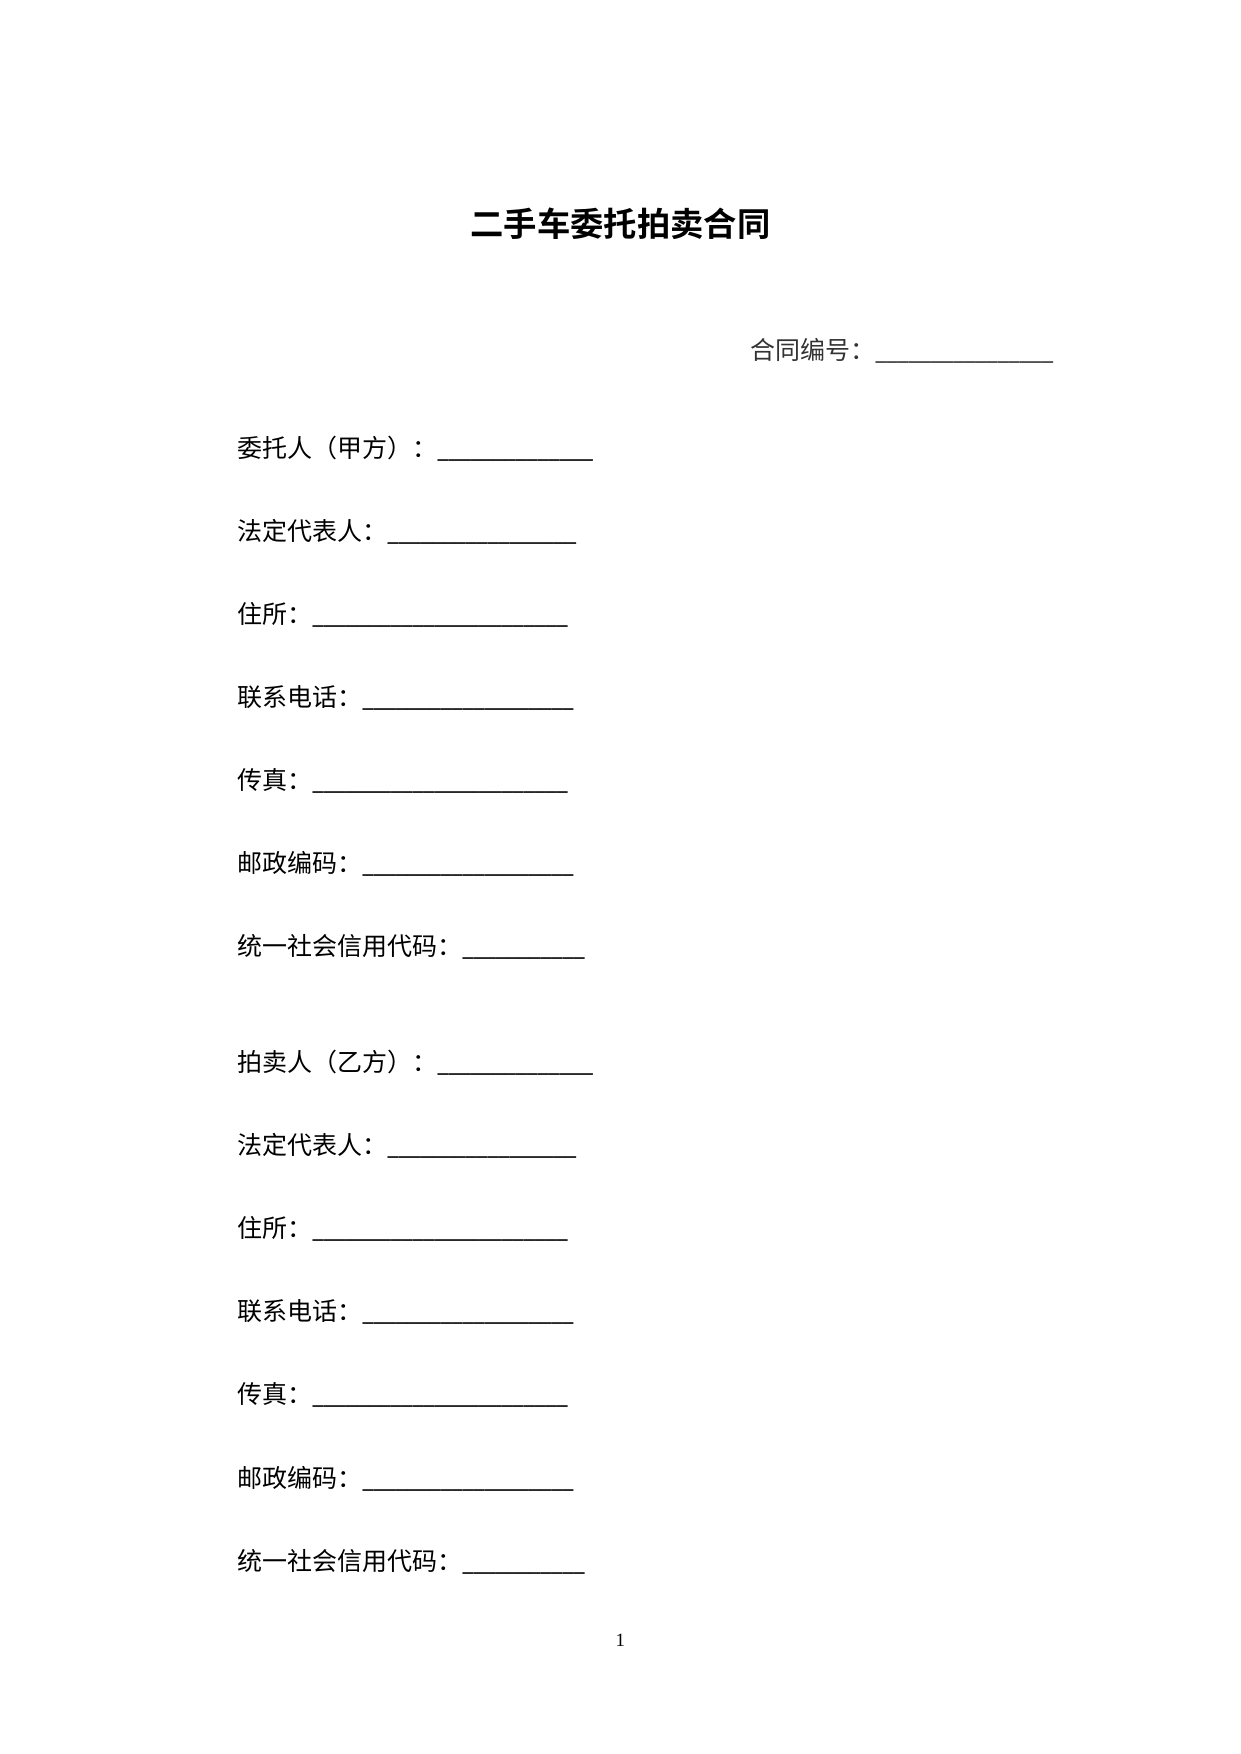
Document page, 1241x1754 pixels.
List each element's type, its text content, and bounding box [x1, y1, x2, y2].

text 邮政编码：___________________ [187, 1444, 1053, 1509]
text 传真：_______________________ [187, 746, 1053, 811]
text 统一社会信用代码：___________ [187, 1527, 1053, 1592]
text 传真：_______________________ [187, 1361, 1053, 1426]
text 法定代表人：_________________ [187, 497, 1053, 562]
text 邮政编码：___________________ [187, 829, 1053, 894]
text 统一社会信用代码：___________ [187, 912, 1053, 977]
text 联系电话：___________________ [187, 1277, 1053, 1342]
text 拍卖人（乙方）：______________ [187, 1028, 1053, 1093]
text 联系电话：___________________ [187, 663, 1053, 728]
text 合同编号：________________ [187, 316, 1053, 381]
text 法定代表人：_________________ [187, 1111, 1053, 1176]
text 住所：_______________________ [187, 1194, 1053, 1259]
text 住所：_______________________ [187, 580, 1053, 645]
text 委托人（甲方）：______________ [187, 414, 1053, 479]
subtitle 二手车委托拍卖合同 [187, 189, 1053, 254]
